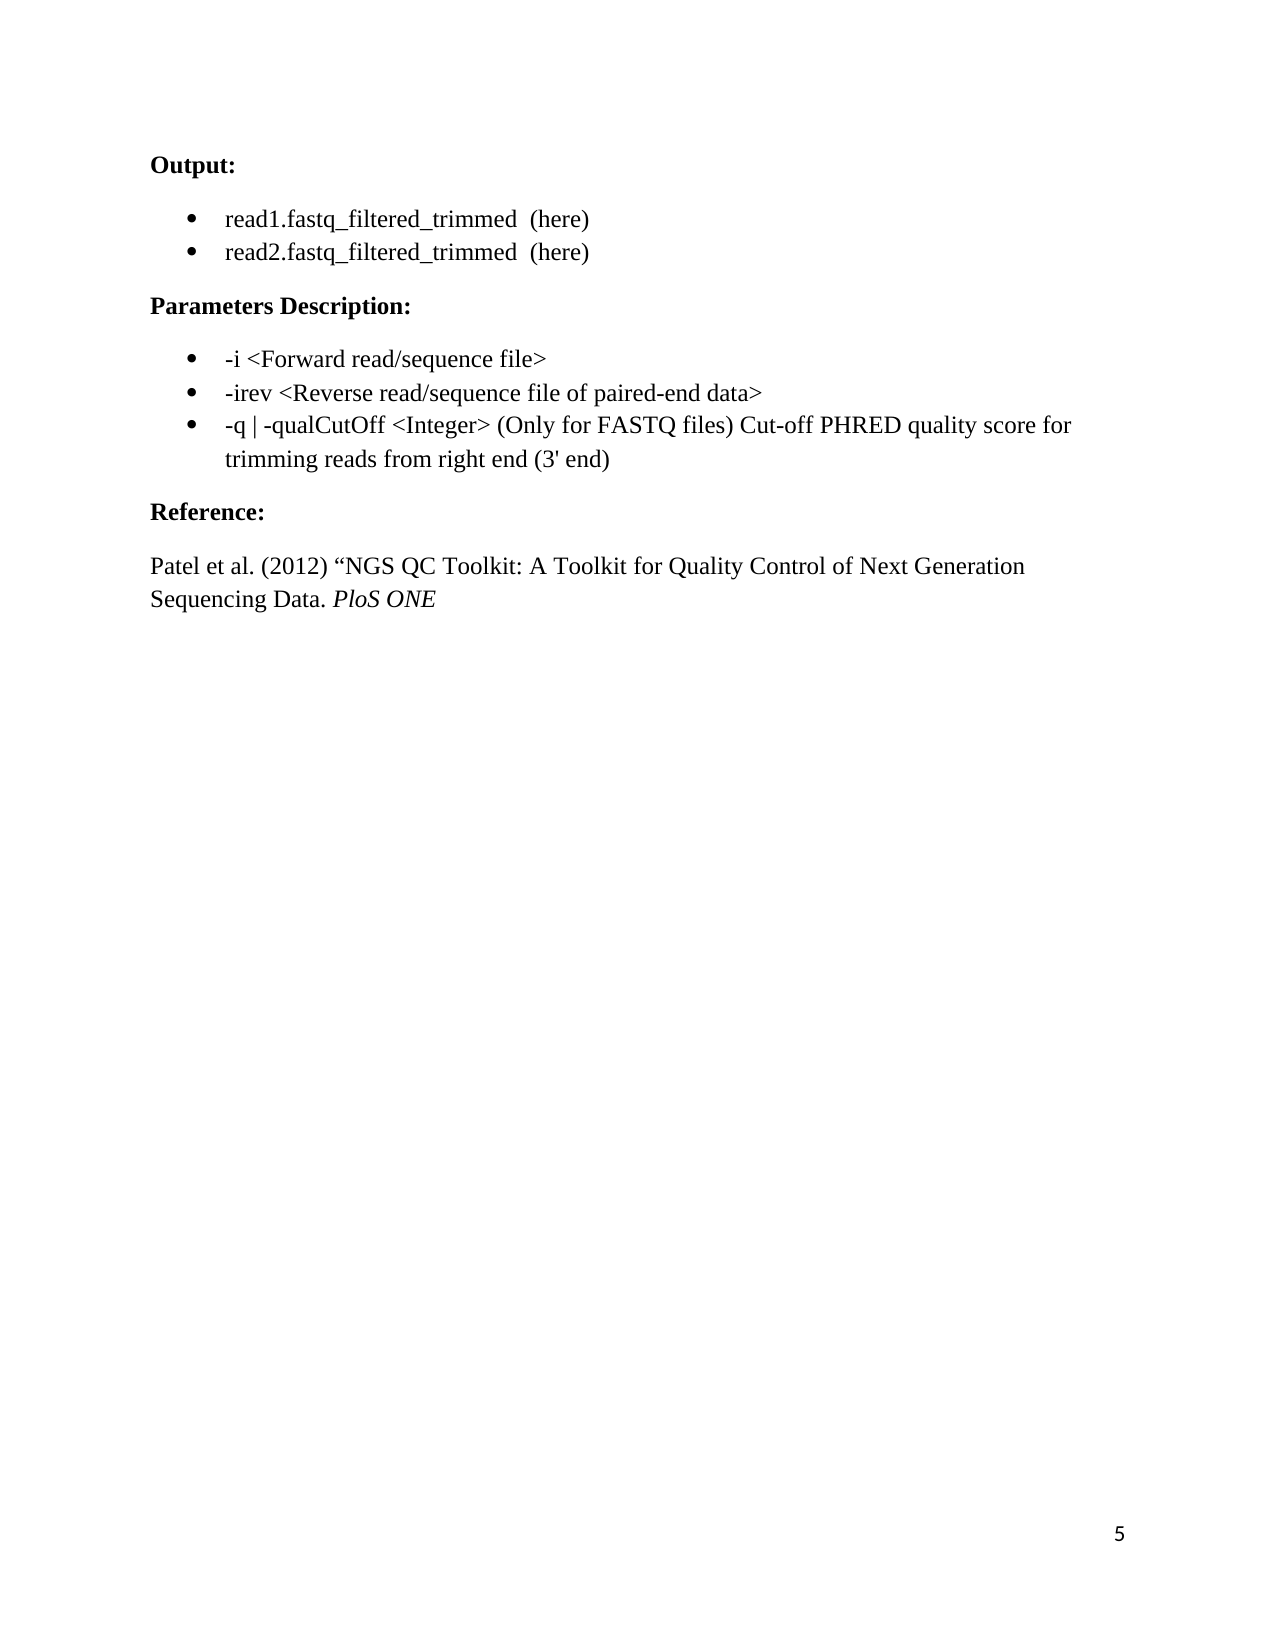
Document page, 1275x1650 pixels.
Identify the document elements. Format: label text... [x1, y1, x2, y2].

list read2.fastq_filtered_trimmed (here) [187, 237, 1125, 266]
list read1.fastq_filtered_trimmed (here) [187, 204, 1125, 233]
list -q | -qualCutOff <Integer> (Only for FASTQ files) Cut-off PHRED quality score for trimming reads from right end (3' end) [187, 411, 1125, 472]
list -i <Forward read/sequence file> [187, 344, 1125, 373]
text Parameters Description: [150, 291, 1125, 319]
list -irev <Reverse read/sequence file of paired-end data> [187, 378, 1125, 406]
text Patel et al. (2012) “NGS QC Toolkit: A Toolkit for Quality Control of Next Generation Sequencing Data. PloS ONE [150, 551, 1125, 613]
text Reference: [150, 497, 1125, 526]
text Output: [150, 150, 1125, 179]
